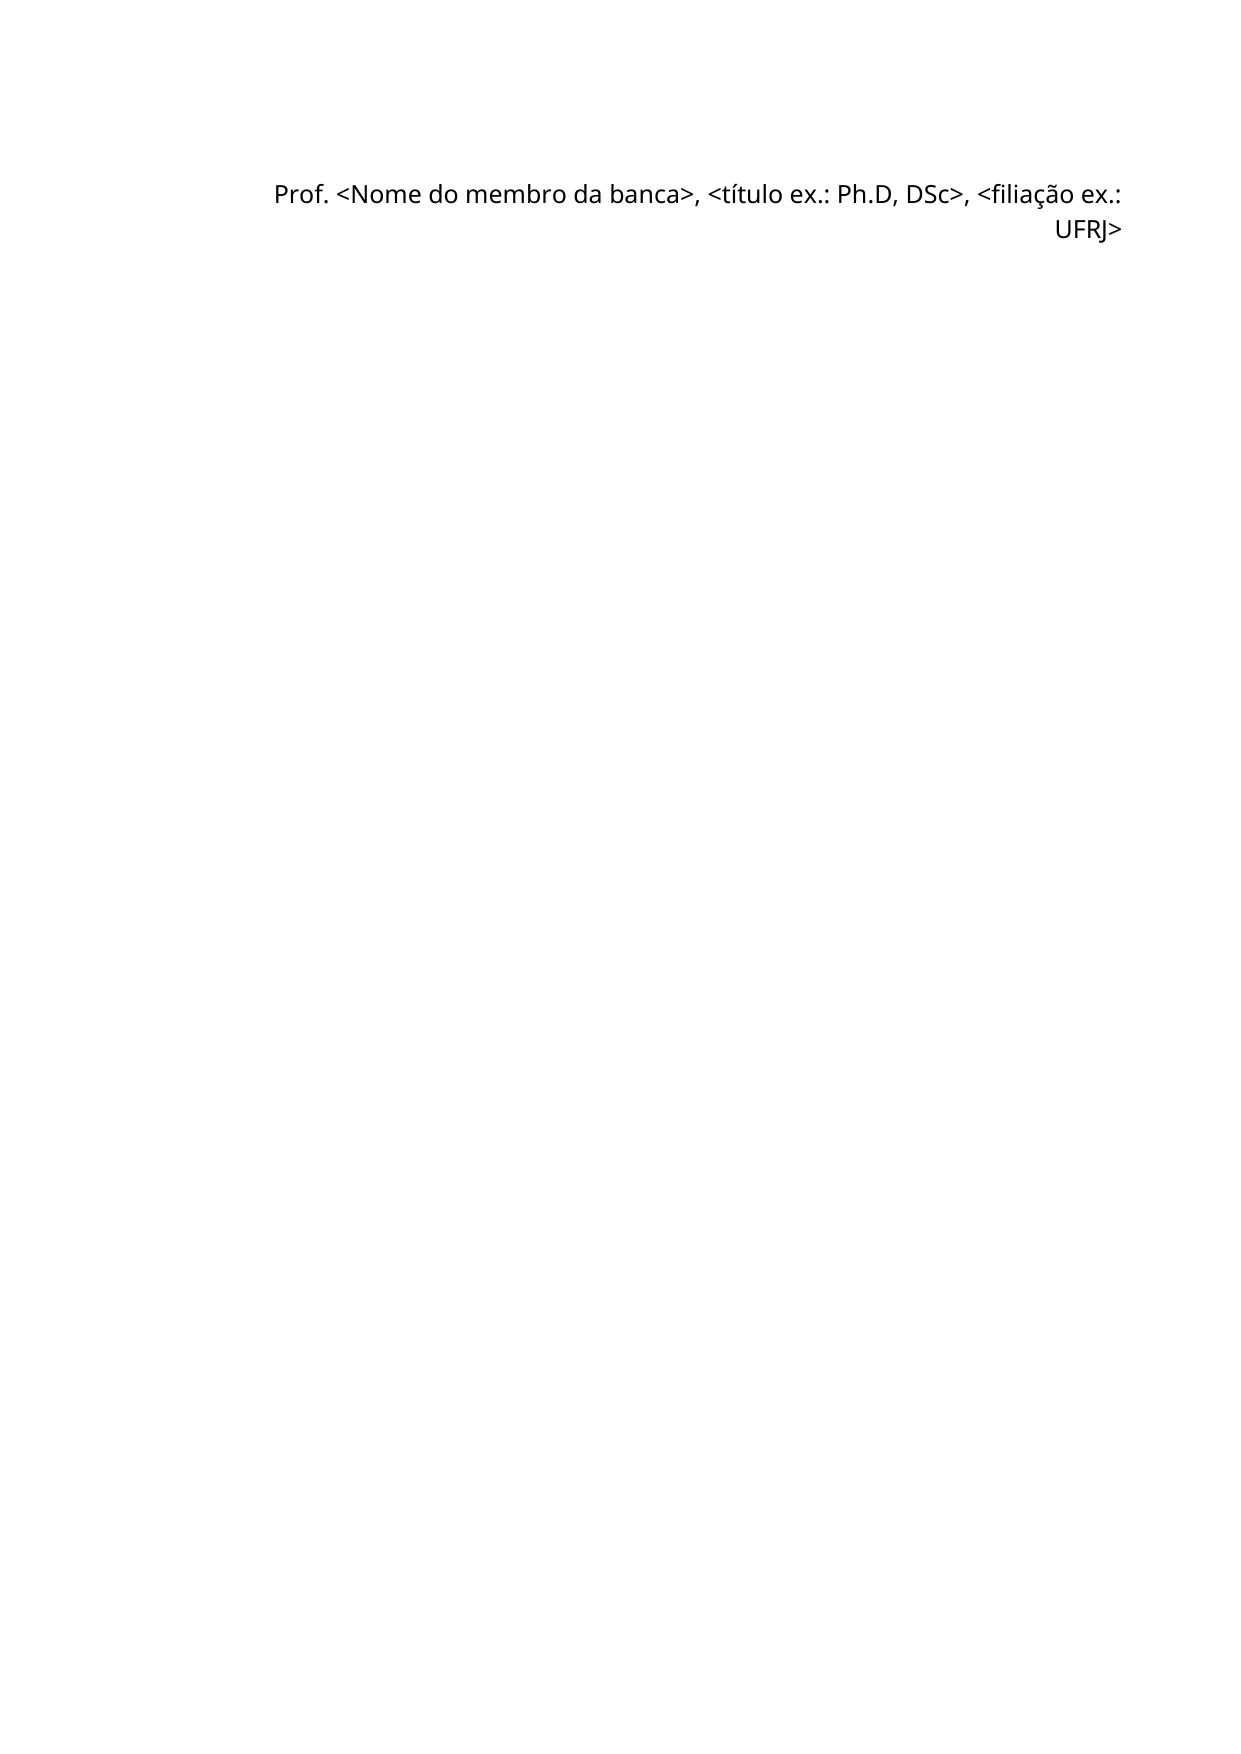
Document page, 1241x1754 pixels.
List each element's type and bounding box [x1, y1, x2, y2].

text [177, 177, 1122, 245]
